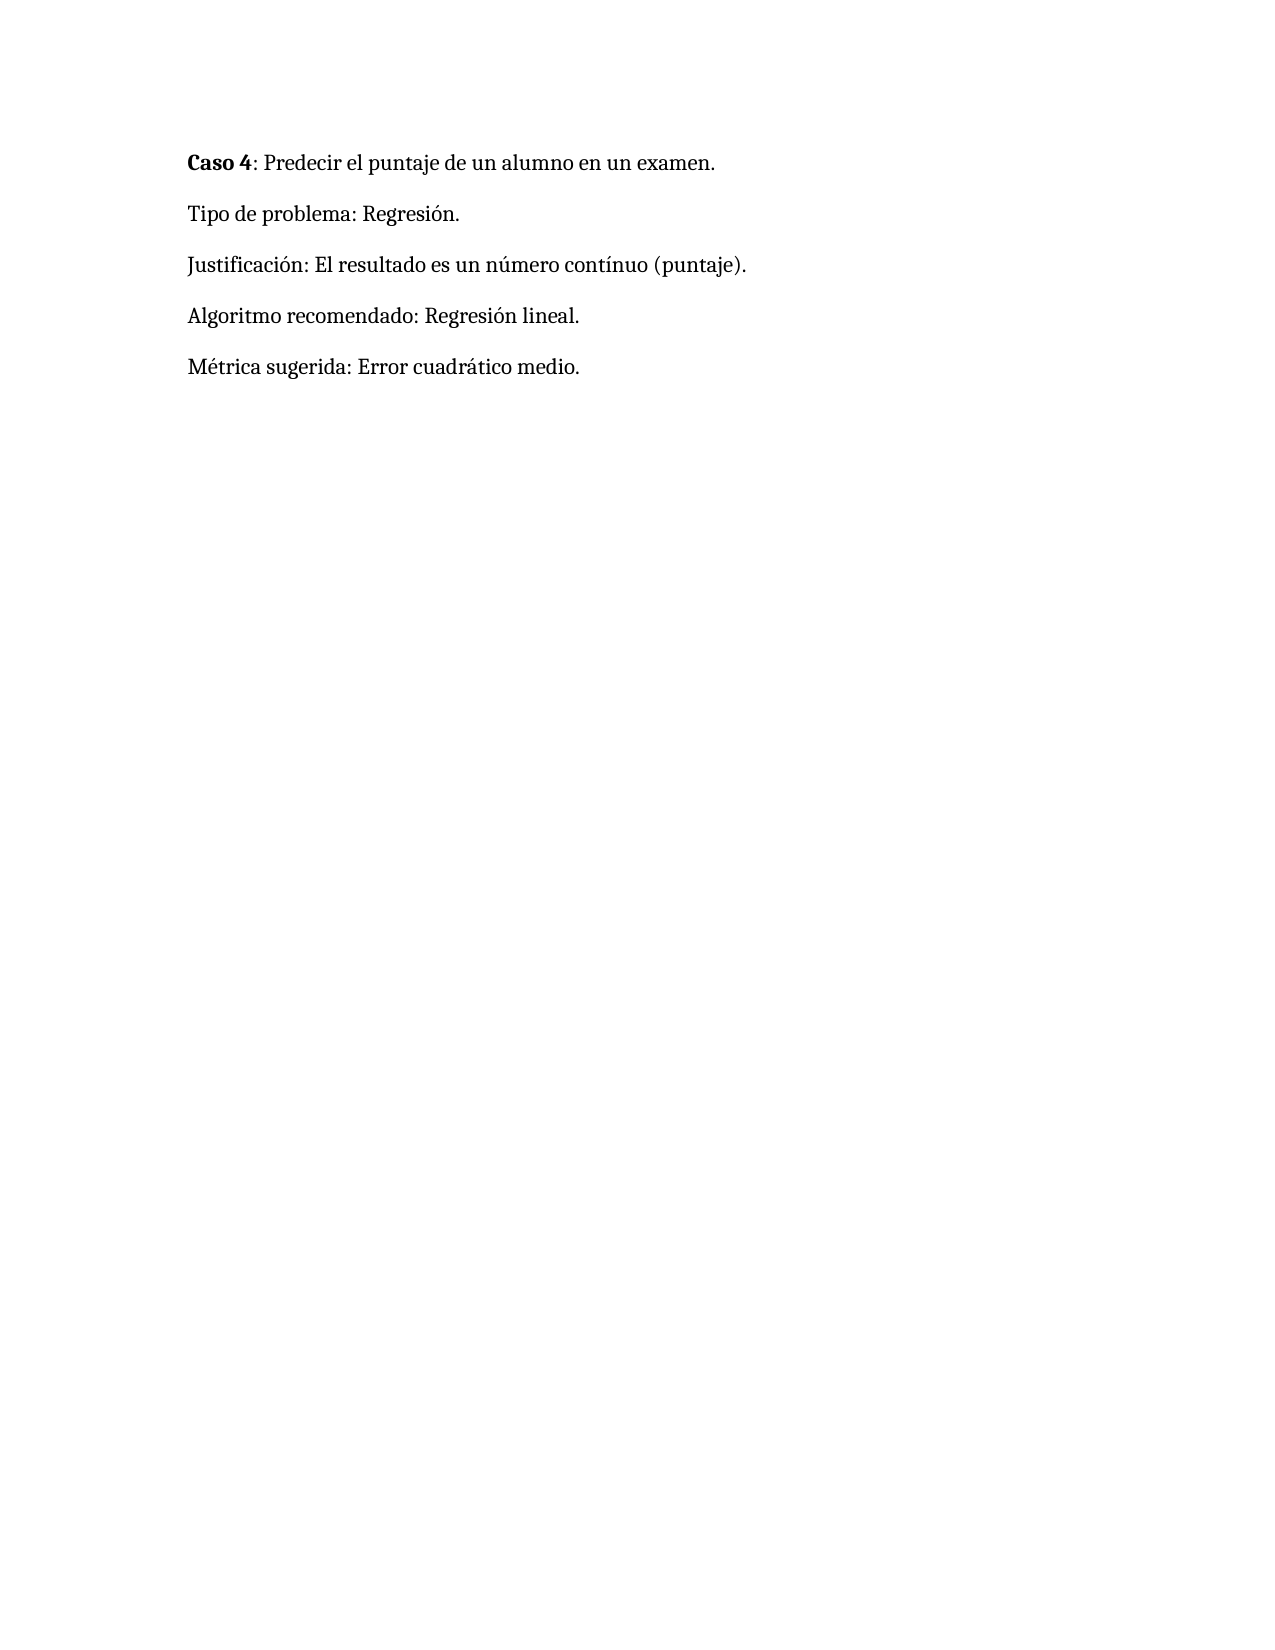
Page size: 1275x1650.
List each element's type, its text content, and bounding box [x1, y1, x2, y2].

text Métrica sugerida: Error cuadrático medio. [187, 354, 1087, 381]
text Justificación: El resultado es un número contínuo (puntaje). [187, 252, 1087, 278]
text Tipo de problema: Regresión. [187, 201, 1087, 227]
text Algoritmo recomendado: Regresión lineal. [187, 303, 1087, 329]
text Caso 4: Predecir el puntaje de un alumno en un examen. [187, 150, 1087, 176]
